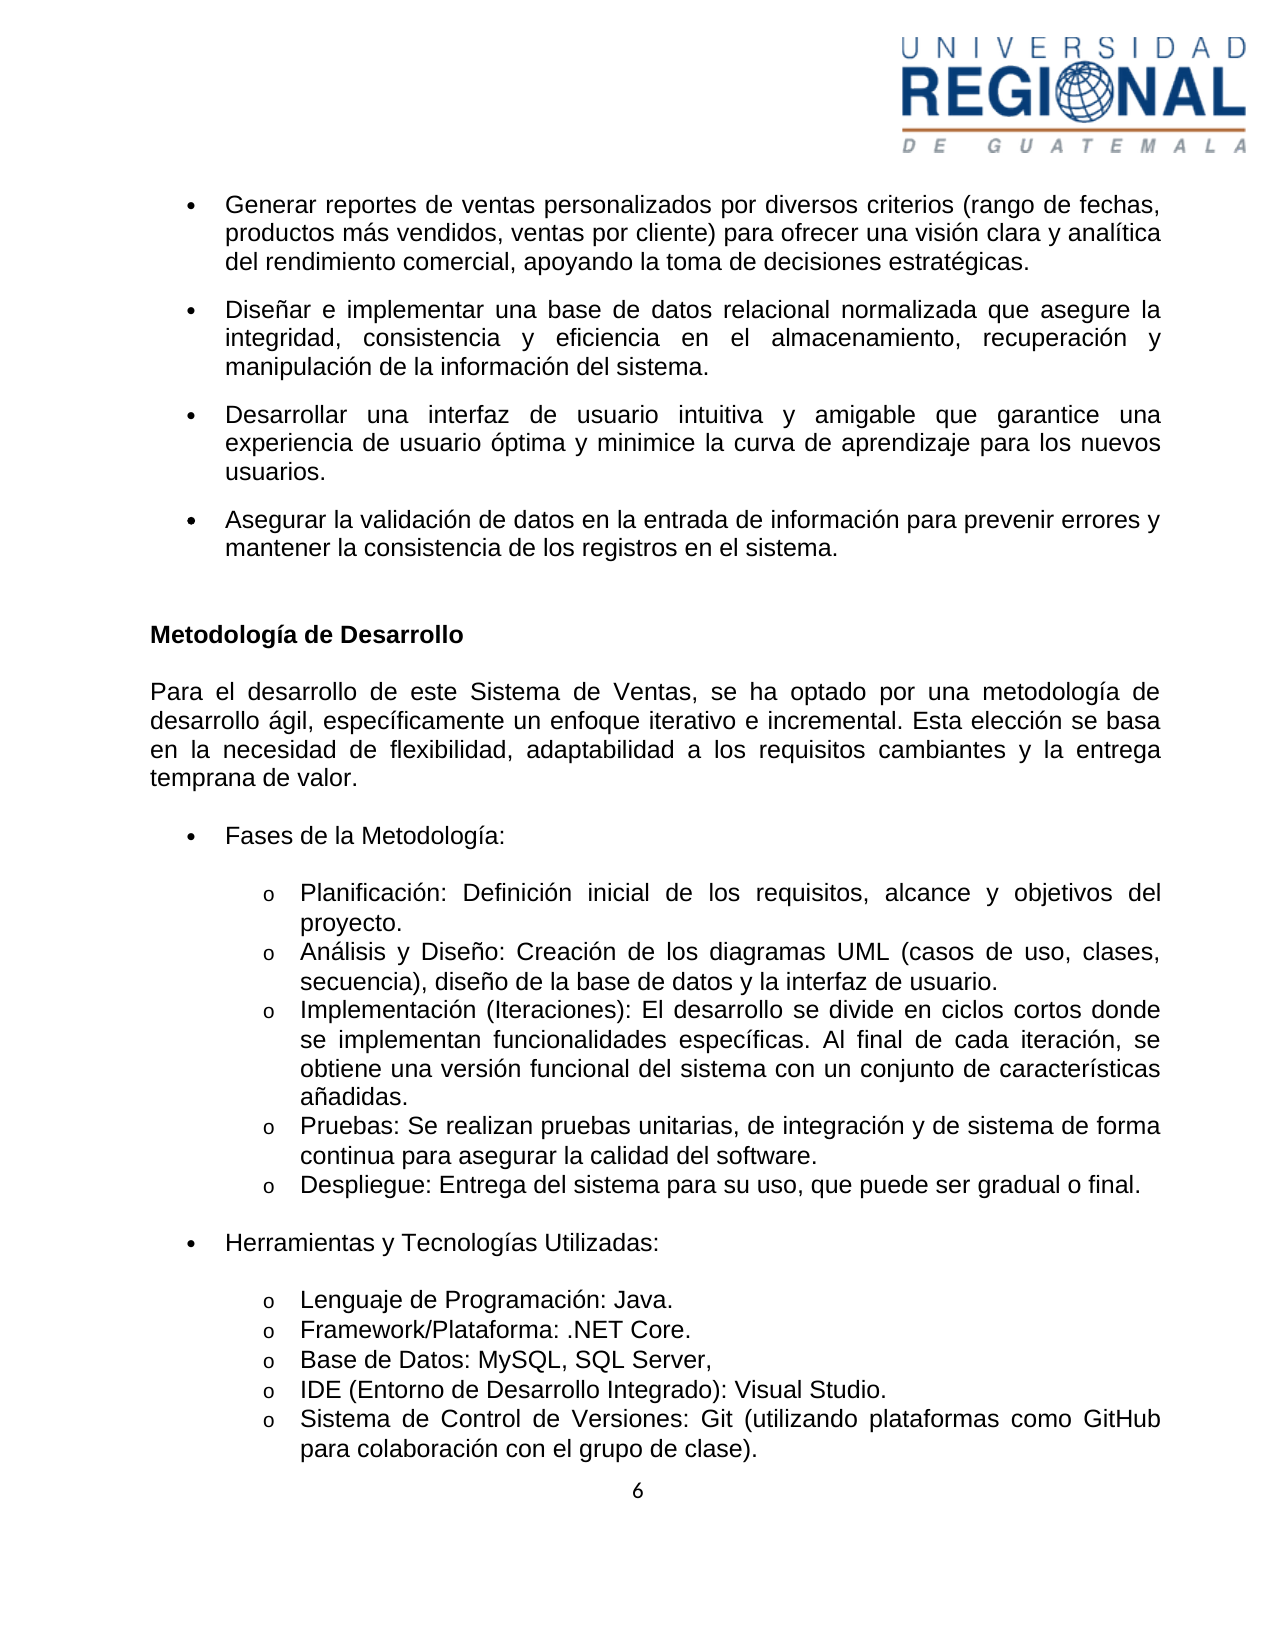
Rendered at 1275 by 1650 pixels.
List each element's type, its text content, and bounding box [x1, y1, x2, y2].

list IDE (Entorno de Desarrollo Integrado): Visual Studio. [262, 1374, 1162, 1404]
list Lenguaje de Programación: Java. [262, 1286, 1162, 1315]
picture [902, 37, 1246, 153]
list Planificación: Definición inicial de los requisitos, alcance y objetivos del proyecto. [262, 878, 1162, 937]
text Para el desarrollo de este Sistema de Ventas, se ha optado por una metodología de desarrollo ágil, específicamente un enfoque iterativo e incremental. Esta elección se basa en la necesidad de flexibilidad, adaptabilidad a los requisitos cambiantes y la entrega temprana de valor. [150, 677, 1162, 792]
subtitle Metodología de Desarrollo [150, 619, 1098, 648]
list Asegurar la validación de datos en la entrada de información para prevenir errores y mantener la consistencia de los registros en el sistema. [187, 504, 1162, 562]
list Framework/Plataforma: .NET Core. [262, 1315, 1162, 1345]
list Sistema de Control de Versiones: Git (utilizando plataformas como GitHub para colaboración con el grupo de clase). [262, 1404, 1162, 1463]
list Implementación (Iteraciones): El desarrollo se divide en ciclos cortos donde se implementan funcionalidades específicas. Al final de cada iteración, se obtiene una versión funcional del sistema con un conjunto de características añadidas. [262, 995, 1162, 1111]
list Fases de la Metodología: [187, 821, 1162, 849]
list Pruebas: Se realizan pruebas unitarias, de integración y de sistema de forma continua para asegurar la calidad del software. [262, 1111, 1162, 1169]
list Despliegue: Entrega del sistema para su uso, que puede ser gradual o final. [262, 1169, 1162, 1199]
list Generar reportes de ventas personalizados por diversos criterios (rango de fechas, productos más vendidos, ventas por cliente) para ofrecer una visión clara y analítica del rendimiento comercial, apoyando la toma de decisiones estratégicas. [187, 189, 1162, 276]
list Análisis y Diseño: Creación de los diagramas UML (casos de uso, clases, secuencia), diseño de la base de datos y la interfaz de usuario. [262, 937, 1162, 995]
list Herramientas y Tecnologías Utilizadas: [187, 1228, 1162, 1257]
list Diseñar e implementar una base de datos relacional normalizada que asegure la integridad, consistencia y eficiencia en el almacenamiento, recuperación y manipulación de la información del sistema. [187, 294, 1162, 381]
list Base de Datos: MySQL, SQL Server, [262, 1345, 1162, 1374]
list Desarrollar una interfaz de usuario intuitiva y amigable que garantice una experiencia de usuario óptima y minimice la curva de aprendizaje para los nuevos usuarios. [187, 399, 1162, 486]
